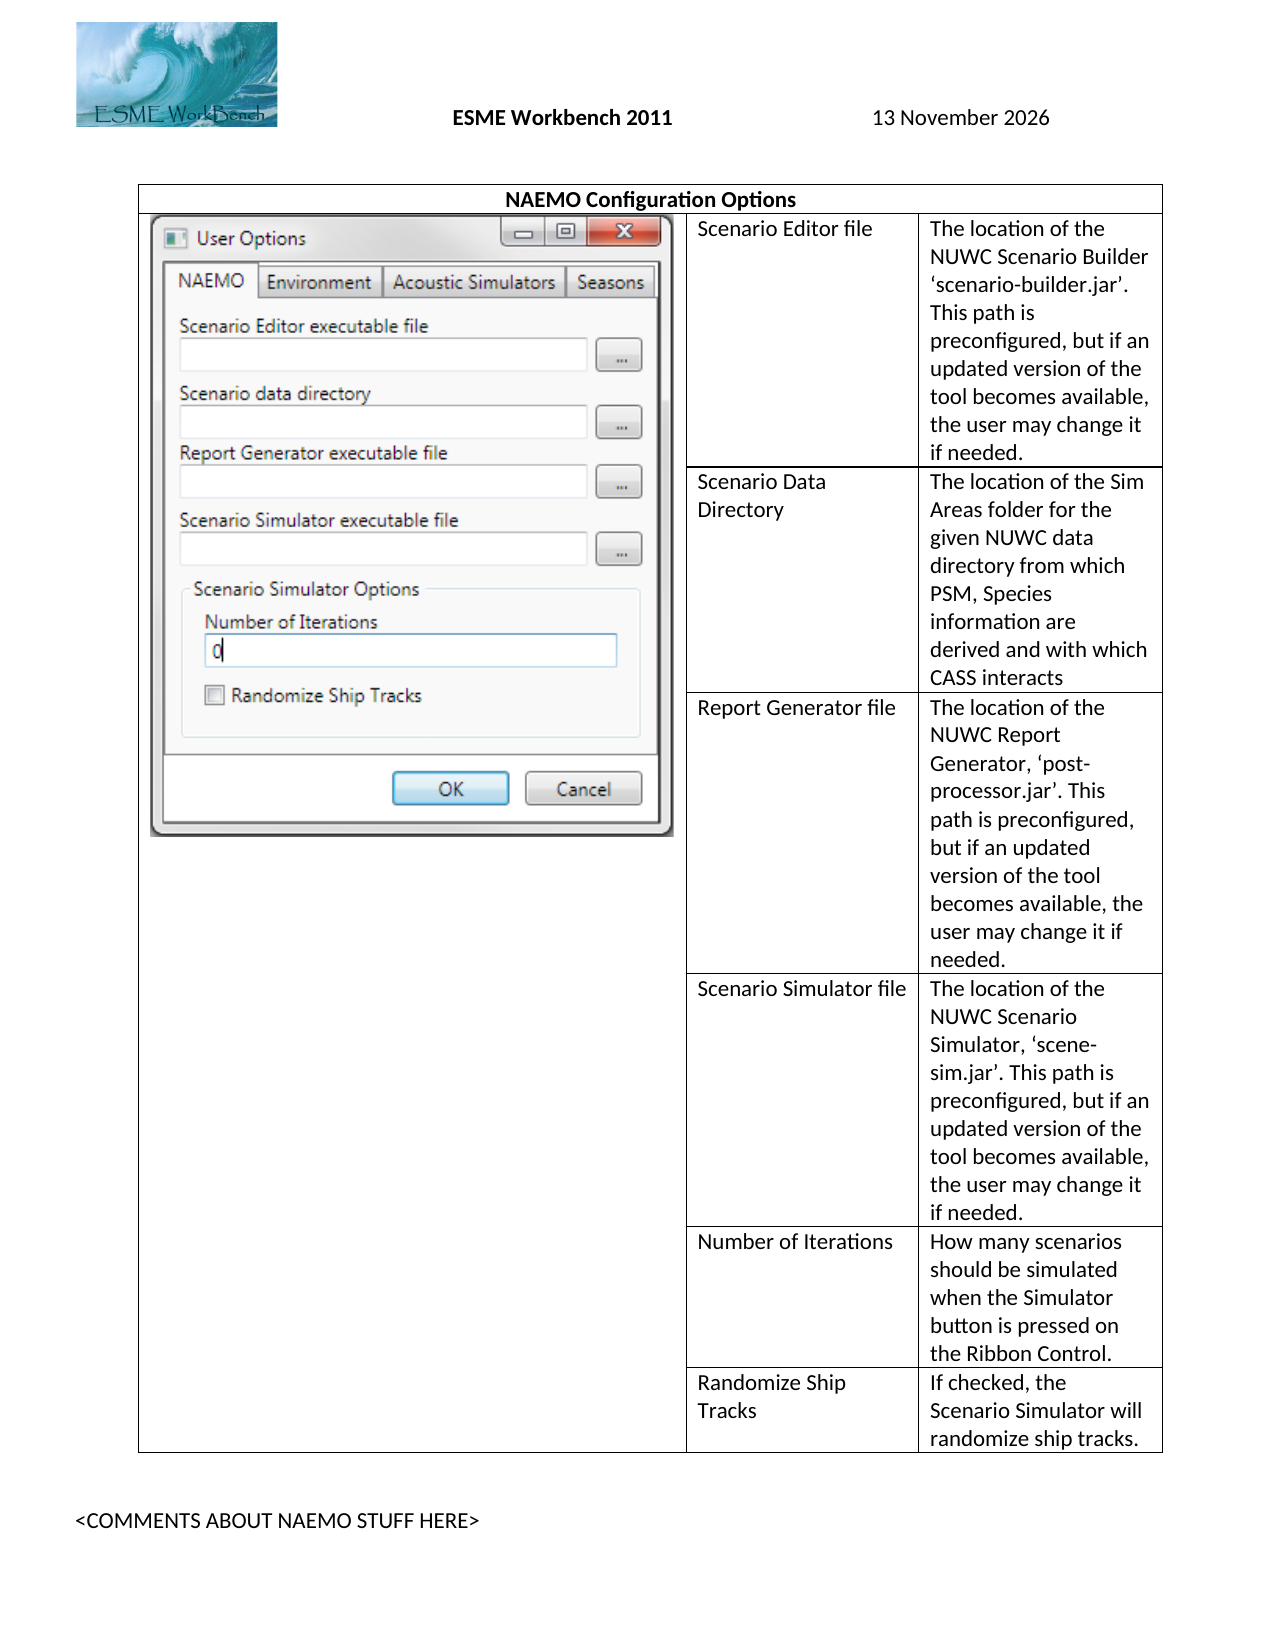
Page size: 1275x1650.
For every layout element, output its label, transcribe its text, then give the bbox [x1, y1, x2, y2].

table_cell The location of the NUWC Scenario Simulator, ‘scene-sim.jar’. This path is preconfigured, but if an updated version of the tool becomes available, the user may change it if needed. [919, 974, 1162, 1226]
picture [76, 22, 278, 127]
picture [150, 214, 674, 837]
table_cell Report Generator file [687, 693, 918, 973]
table_cell Scenario Data Directory [687, 468, 918, 692]
table_cell Number of Iterations [687, 1227, 918, 1367]
table_cell Scenario Simulator file [687, 974, 918, 1226]
table_header NAEMO Configuration Options [139, 185, 1162, 213]
table_cell Randomize Ship Tracks [687, 1368, 918, 1452]
table_cell The location of the NUWC Scenario Builder ‘scenario-builder.jar’. This path is preconfigured, but if an updated version of the tool becomes available, the user may change it if needed. [919, 214, 1162, 466]
table_cell Scenario Editor file [687, 214, 918, 466]
table_cell If checked, the Scenario Simulator will randomize ship tracks. [919, 1368, 1162, 1452]
table_cell The location of the Sim Areas folder for the given NUWC data directory from which PSM, Species information are derived and with which CASS interacts [919, 468, 1162, 692]
table_cell [139, 214, 686, 1452]
table_cell How many scenarios should be simulated when the Simulator button is pressed on the Ribbon Control. [919, 1227, 1162, 1367]
table_cell The location of the NUWC Report Generator, ‘post-processor.jar’. This path is preconfigured, but if an updated version of the tool becomes available, the user may change it if needed. [919, 693, 1162, 973]
text <COMMENTS ABOUT NAEMO STUFF HERE> [75, 1506, 1200, 1534]
